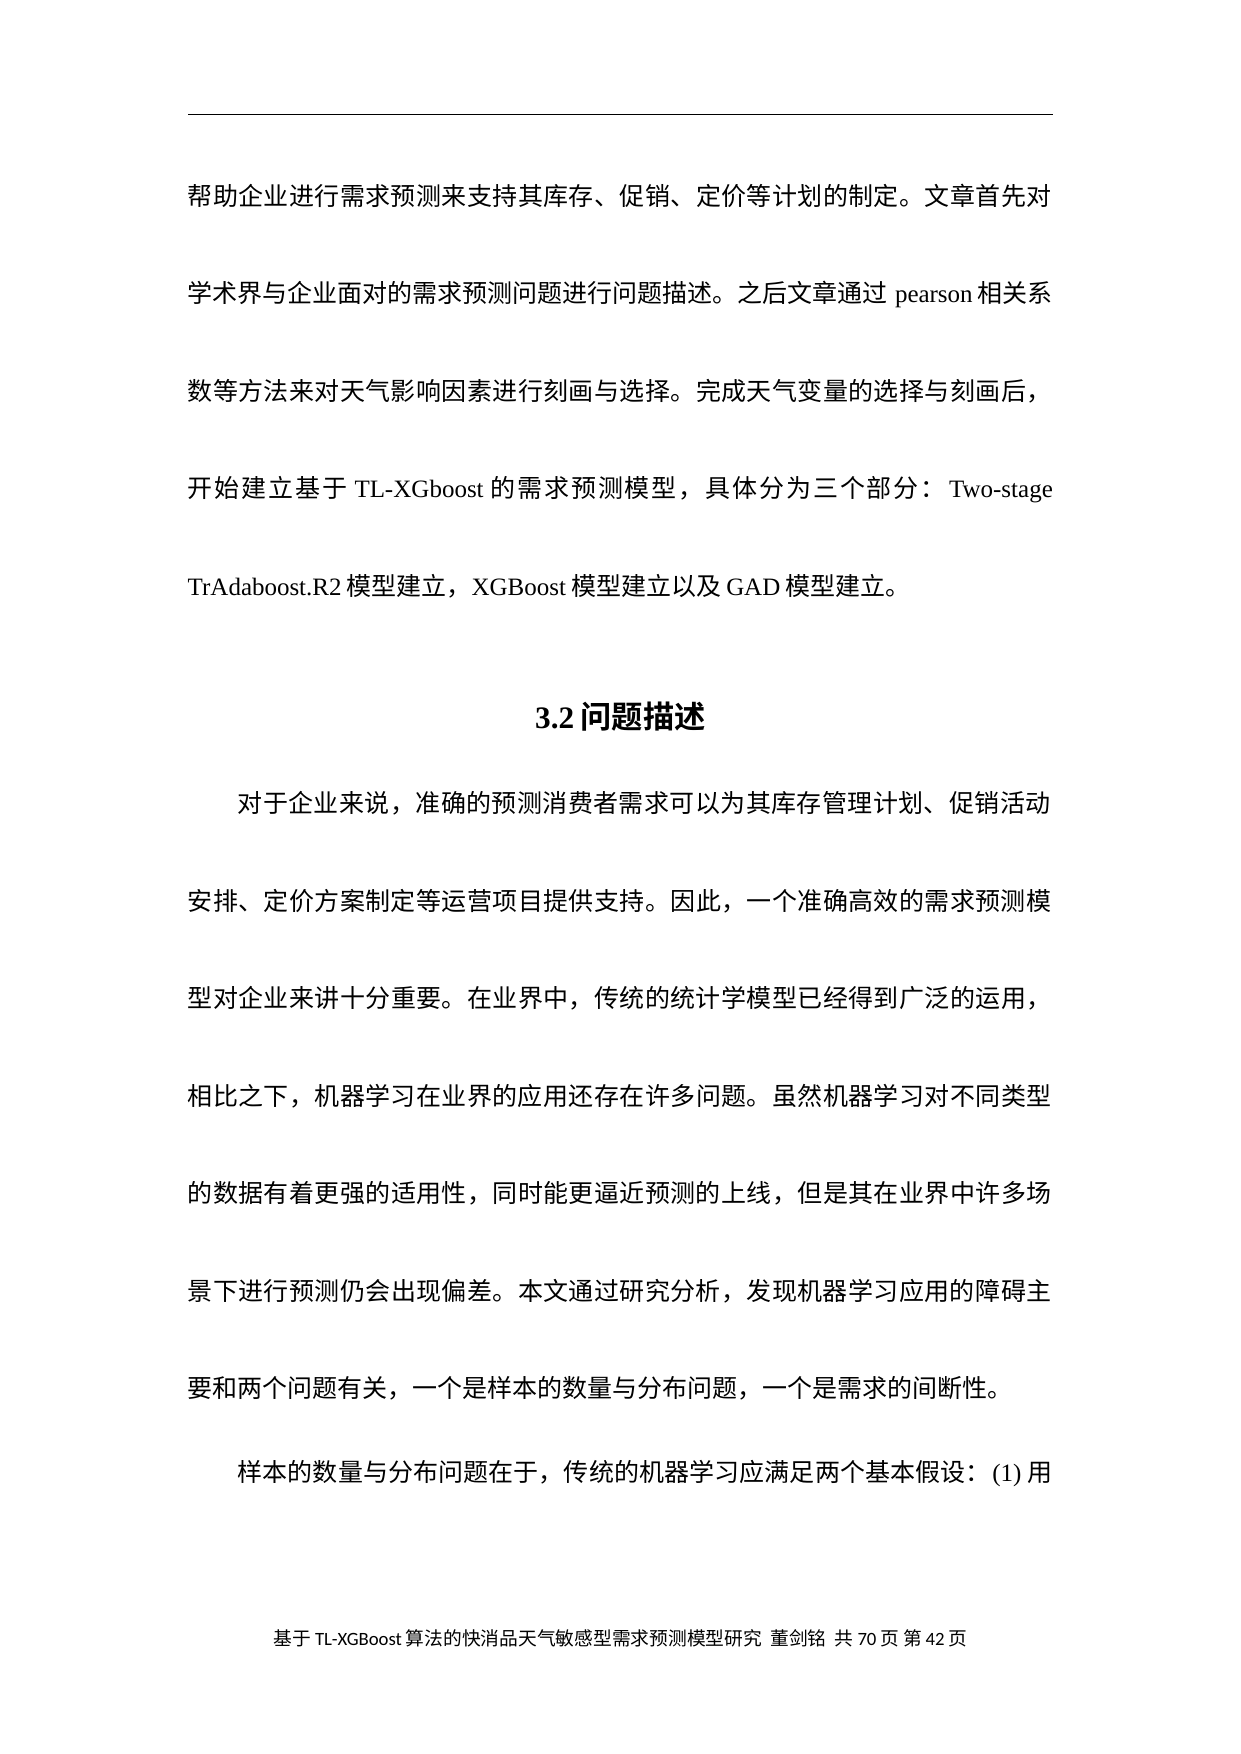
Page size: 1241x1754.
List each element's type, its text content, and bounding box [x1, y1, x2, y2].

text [187, 162, 1053, 617]
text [187, 1438, 1053, 1503]
text 对于企业来说，准确的预测消费者需求可以为其库存管理计划、促销活动安排、定价方案制定等运营项目提供支持。因此，一个准确高效的需求预测模型对企业来讲十分重要。在业界中，传统的统计学模型已经得到广泛的运用，相比之下，机器学习在业界的应用还存在许多问题。虽然机器学习对不同类型的数据有着更强的适用性，同时能更逼近预测的上线，但是其在业界中许多场景下进行预测仍会出现偏差。本文通过研究分析，发现机器学习应用的障碍主要和两个问题有关，一个是样本的数量与分布问题，一个是需求的间断性。 [187, 769, 1053, 1419]
text 3.2问题描述 [187, 682, 1053, 747]
